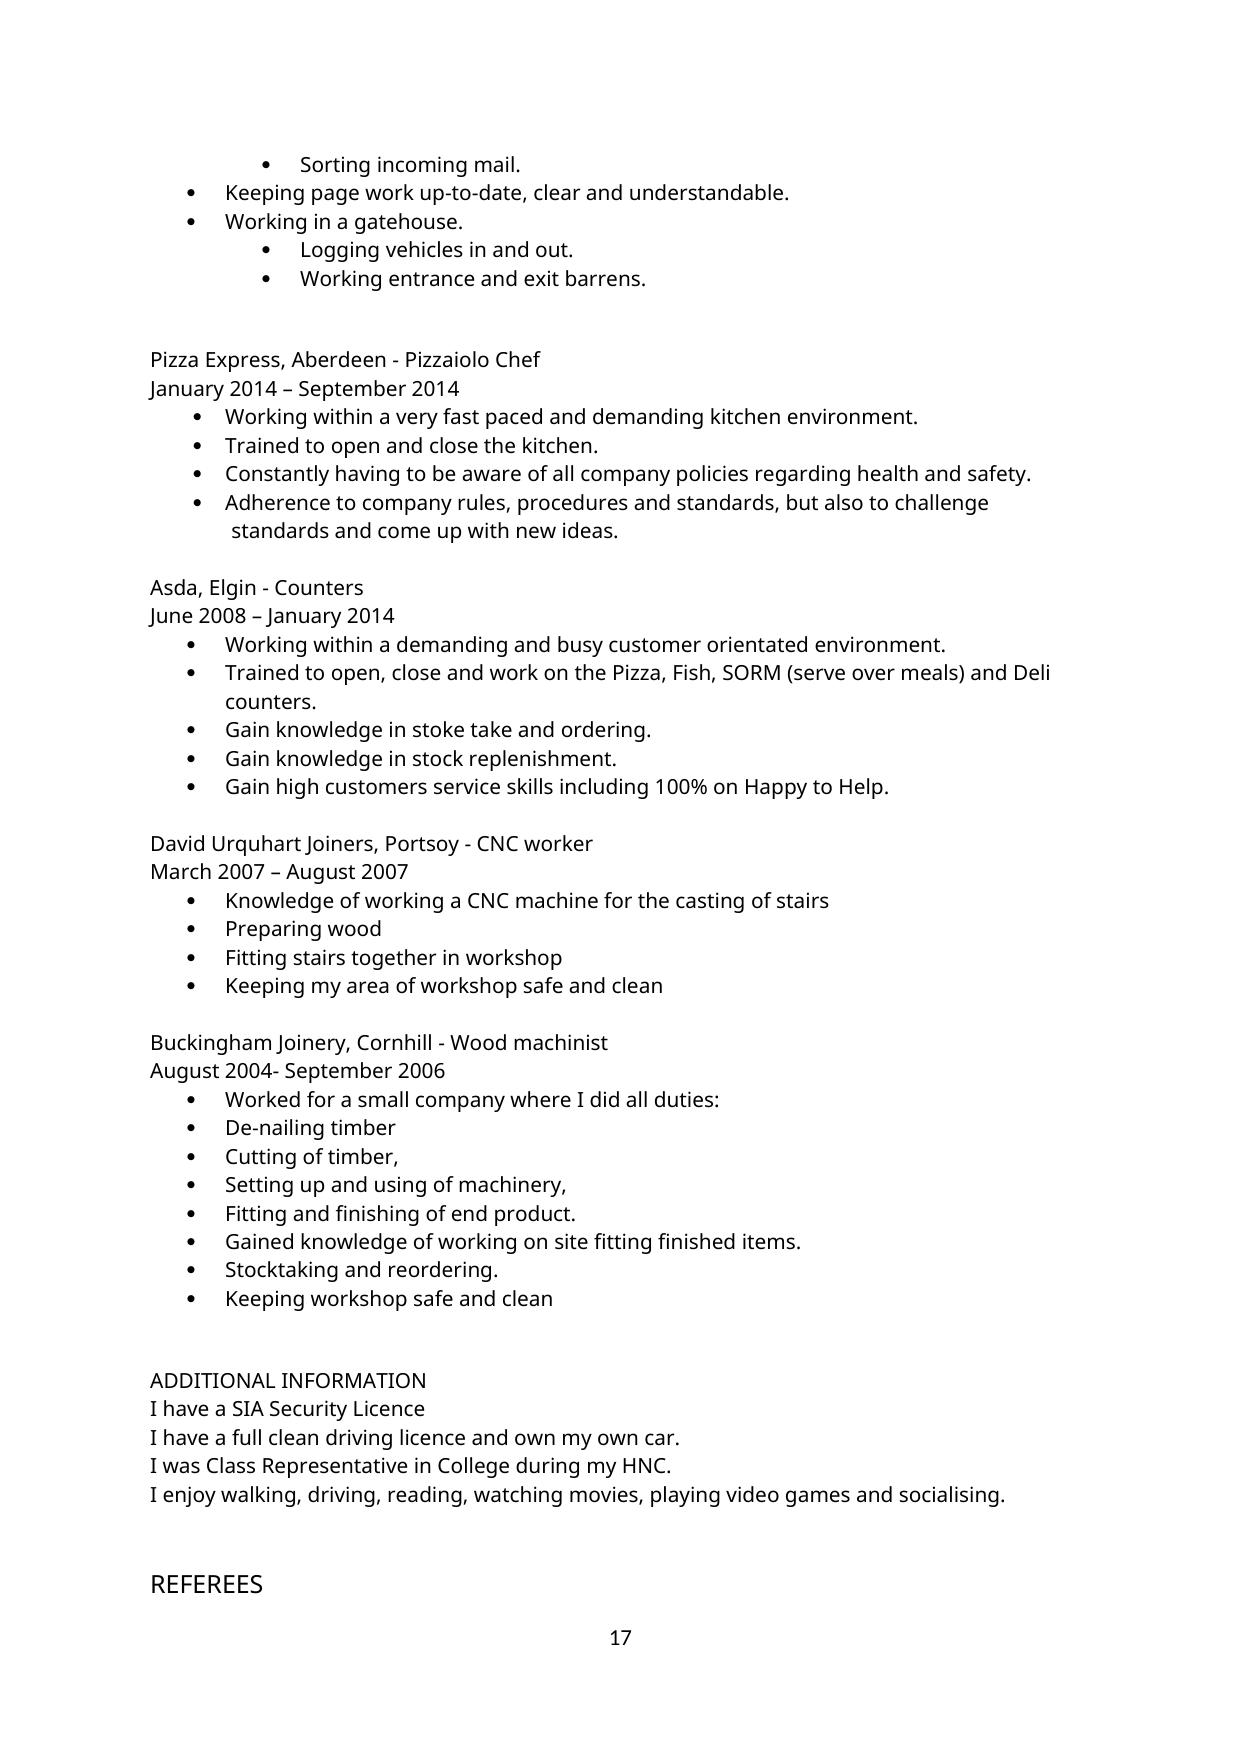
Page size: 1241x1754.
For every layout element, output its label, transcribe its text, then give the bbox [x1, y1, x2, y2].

text Asda, Elgin - Counters [150, 573, 1090, 602]
list Gain knowledge in stoke take and ordering. [187, 715, 1090, 744]
list Knowledge of working a CNC machine for the casting of stairs [187, 886, 1090, 914]
text Buckingham Joinery, Cornhill - Wood machinist [150, 1028, 1090, 1057]
text I enjoy walking, driving, reading, watching movies, playing video games and socialising. [150, 1480, 1090, 1508]
list Working within a demanding and busy customer orientated environment. [187, 630, 1090, 658]
text David Urquhart Joiners, Portsoy - CNC worker [150, 829, 1090, 857]
list Constantly having to be aware of all company policies regarding health and safety. [194, 459, 1090, 488]
list Keeping page work up-to-date, clear and understandable. [187, 178, 1090, 207]
list Worked for a small company where I did all duties: [187, 1085, 1090, 1113]
list Stocktaking and reordering. [187, 1256, 1090, 1284]
list Cutting of timber, [187, 1142, 1090, 1170]
text I have a SIA Security Licence [150, 1394, 1090, 1423]
list Sorting incoming mail. [262, 150, 1090, 178]
list Preparing wood [187, 914, 1090, 943]
list Trained to open and close the kitchen. [194, 431, 1090, 459]
list Fitting stairs together in workshop [187, 943, 1090, 971]
list Adherence to company rules, procedures and standards, but also to challenge standards and come up with new ideas. [194, 488, 1090, 545]
list Gain high customers service skills including 100% on Happy to Help. [187, 772, 1090, 801]
text August 2004- September 2006 [150, 1057, 1090, 1085]
text Pizza Express, Aberdeen - Pizzaiolo Chef [150, 346, 1090, 374]
text I was Class Representative in College during my HNC. [150, 1451, 1090, 1480]
list Keeping my area of workshop safe and clean [187, 971, 1090, 1000]
list Setting up and using of machinery, [187, 1170, 1090, 1199]
list Working in a gatehouse. [187, 207, 1090, 235]
list Fitting and finishing of end product. [187, 1199, 1090, 1227]
text I have a full clean driving licence and own my own car. [150, 1423, 1090, 1451]
list Working entrance and exit barrens. [262, 264, 1090, 292]
list Gain knowledge in stock replenishment. [187, 744, 1090, 772]
list Working within a very fast paced and demanding kitchen environment. [194, 402, 1090, 431]
text March 2007 – August 2007 [150, 857, 1090, 886]
list Keeping workshop safe and clean [187, 1284, 1090, 1312]
list Logging vehicles in and out. [262, 235, 1090, 264]
text June 2008 – January 2014 [150, 602, 1090, 630]
text REFEREES [150, 1567, 1090, 1601]
text ADDITIONAL INFORMATION [150, 1366, 1090, 1394]
list Gained knowledge of working on site fitting finished items. [187, 1227, 1090, 1256]
text January 2014 – September 2014 [150, 374, 1090, 402]
list De-nailing timber [187, 1113, 1090, 1142]
list Trained to open, close and work on the Pizza, Fish, SORM (serve over meals) and Deli counters. [187, 658, 1090, 715]
